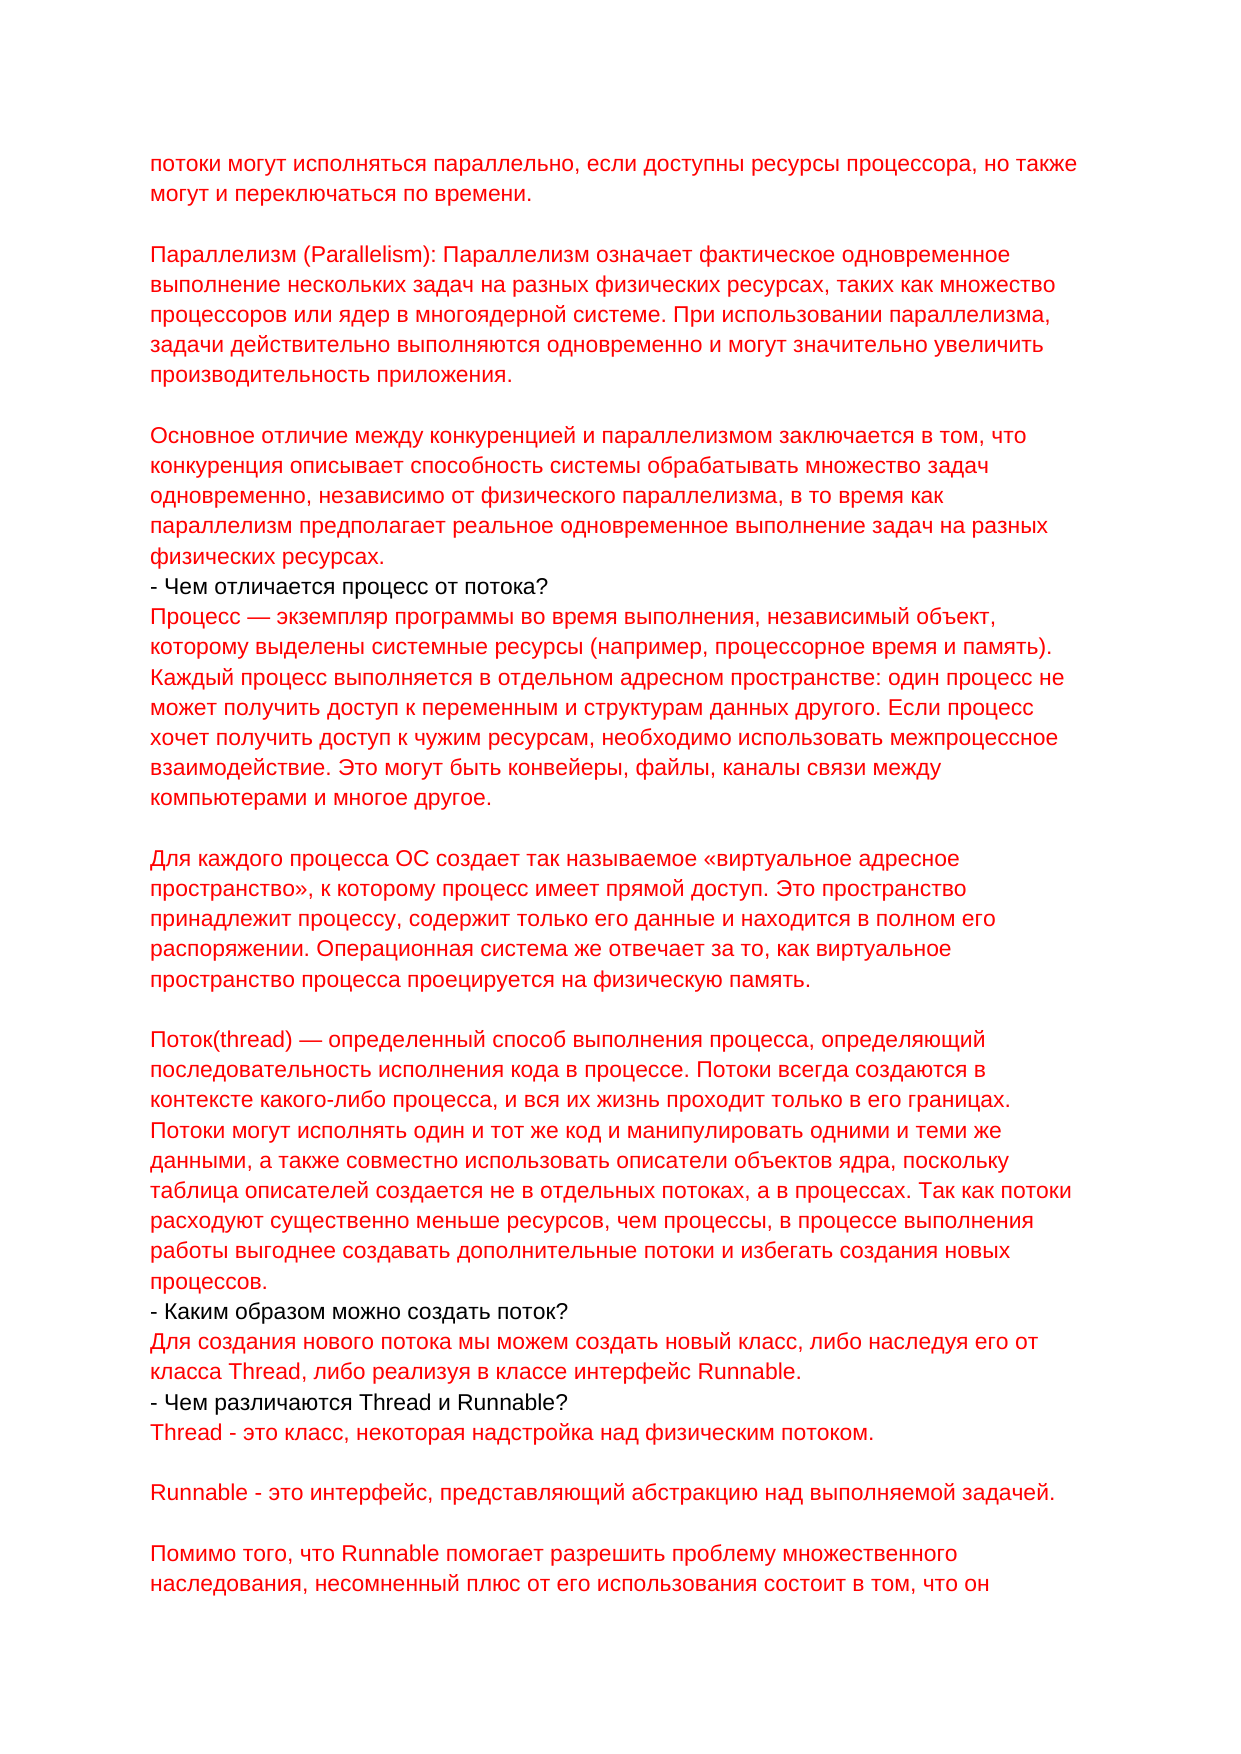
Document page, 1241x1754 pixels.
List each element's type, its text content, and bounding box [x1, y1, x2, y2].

text - Каким образом можно создать поток? [150, 1298, 1090, 1324]
text Runnable - это интерфейс, представляющий абстракцию над выполняемой задачей. [150, 1479, 1090, 1506]
text - Чем отличается процесс от потока? [150, 573, 1090, 599]
text - Чем различаются Thread и Runnable? [150, 1388, 1090, 1415]
text Для каждого процесса ОС создает так называемое «виртуальное адресное пространство», к которому процесс имеет прямой доступ. Это пространство принадлежит процессу, содержит только его данные и находится в полном его распоряжении. Операционная система же отвечает за то, как виртуальное пространство процесса проецируется на физическую память. [150, 845, 1090, 992]
text Для создания нового потока мы можем создать новый класс, либо наследуя его от класса Thread, либо реализуя в классе интерфейс Runnable. [150, 1328, 1090, 1385]
text Thread - это класс, некоторая надстройка над физическим потоком. [150, 1419, 1090, 1445]
text Основное отличие между конкуренцией и параллелизмом заключается в том, что конкуренция описывает способность системы обрабатывать множество задач одновременно, независимо от физического параллелизма, в то время как параллелизм предполагает реальное одновременное выполнение задач на разных физических ресурсах. [150, 422, 1090, 569]
text Поток(thread) — определенный способ выполнения процесса, определяющий последовательность исполнения кода в процессе. Потоки всегда создаются в контексте какого-либо процесса, и вся их жизнь проходит только в его границах. Потоки могут исполнять один и тот же код и манипулировать одними и теми же данными, а также совместно использовать описатели объектов ядра, поскольку таблица описателей создается не в отдельных потоках, а в процессах. Так как потоки расходуют существенно меньше ресурсов, чем процессы, в процессе выполнения работы выгоднее создавать дополнительные потоки и избегать создания новых процессов. [150, 1026, 1090, 1294]
text Параллелизм (Parallelism): Параллелизм означает фактическое одновременное выполнение нескольких задач на разных физических ресурсах, таких как множество процессоров или ядер в многоядерной системе. При использовании параллелизма, задачи действительно выполняются одновременно и могут значительно увеличить производительность приложения. [150, 241, 1090, 388]
text Процесс — экземпляр программы во время выполнения, независимый объект, которому выделены системные ресурсы (например, процессорное время и память). Каждый процесс выполняется в отдельном адресном пространстве: один процесс не может получить доступ к переменным и структурам данных другого. Если процесс хочет получить доступ к чужим ресурсам, необходимо использовать межпроцессное взаимодействие. Это могут быть конвейеры, файлы, каналы связи между компьютерами и многое другое. [150, 603, 1090, 811]
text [150, 150, 1090, 207]
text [150, 1539, 1090, 1596]
